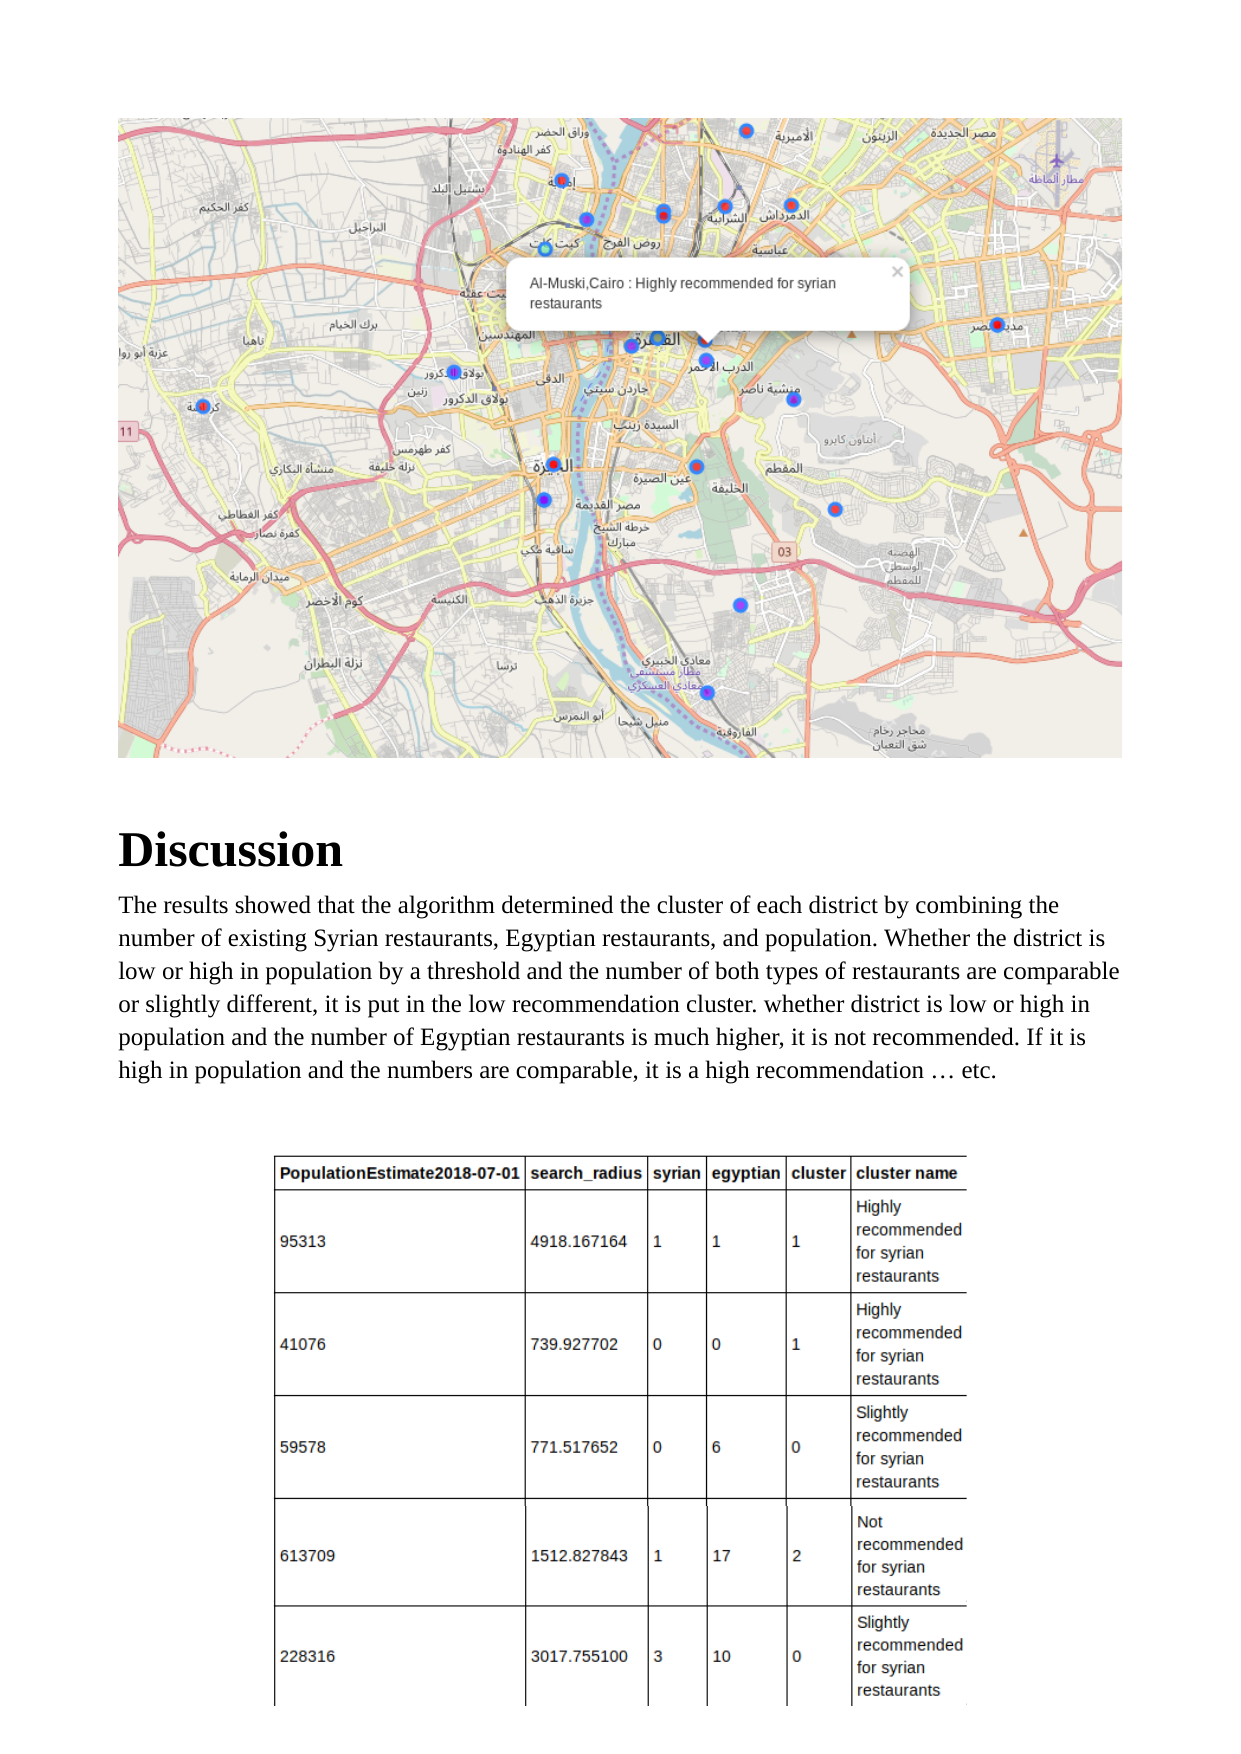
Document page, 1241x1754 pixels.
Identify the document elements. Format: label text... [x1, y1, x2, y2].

text The results showed that the algorithm determined the cluster of each district by combining the number of existing Syrian restaurants, Egyptian restaurants, and population. Whether the district is low or high in population by a threshold and the number of both types of restaurants are comparable or slightly different, it is put in the low recommendation cluster. whether district is low or high in population and the number of Egyptian restaurants is much higher, it is not recommended. If it is high in population and the numbers are comparable, it is a high recommendation … etc. [118, 890, 1122, 1084]
picture [118, 118, 1123, 758]
subtitle Discussion [118, 820, 1122, 878]
picture [273, 1150, 967, 1706]
